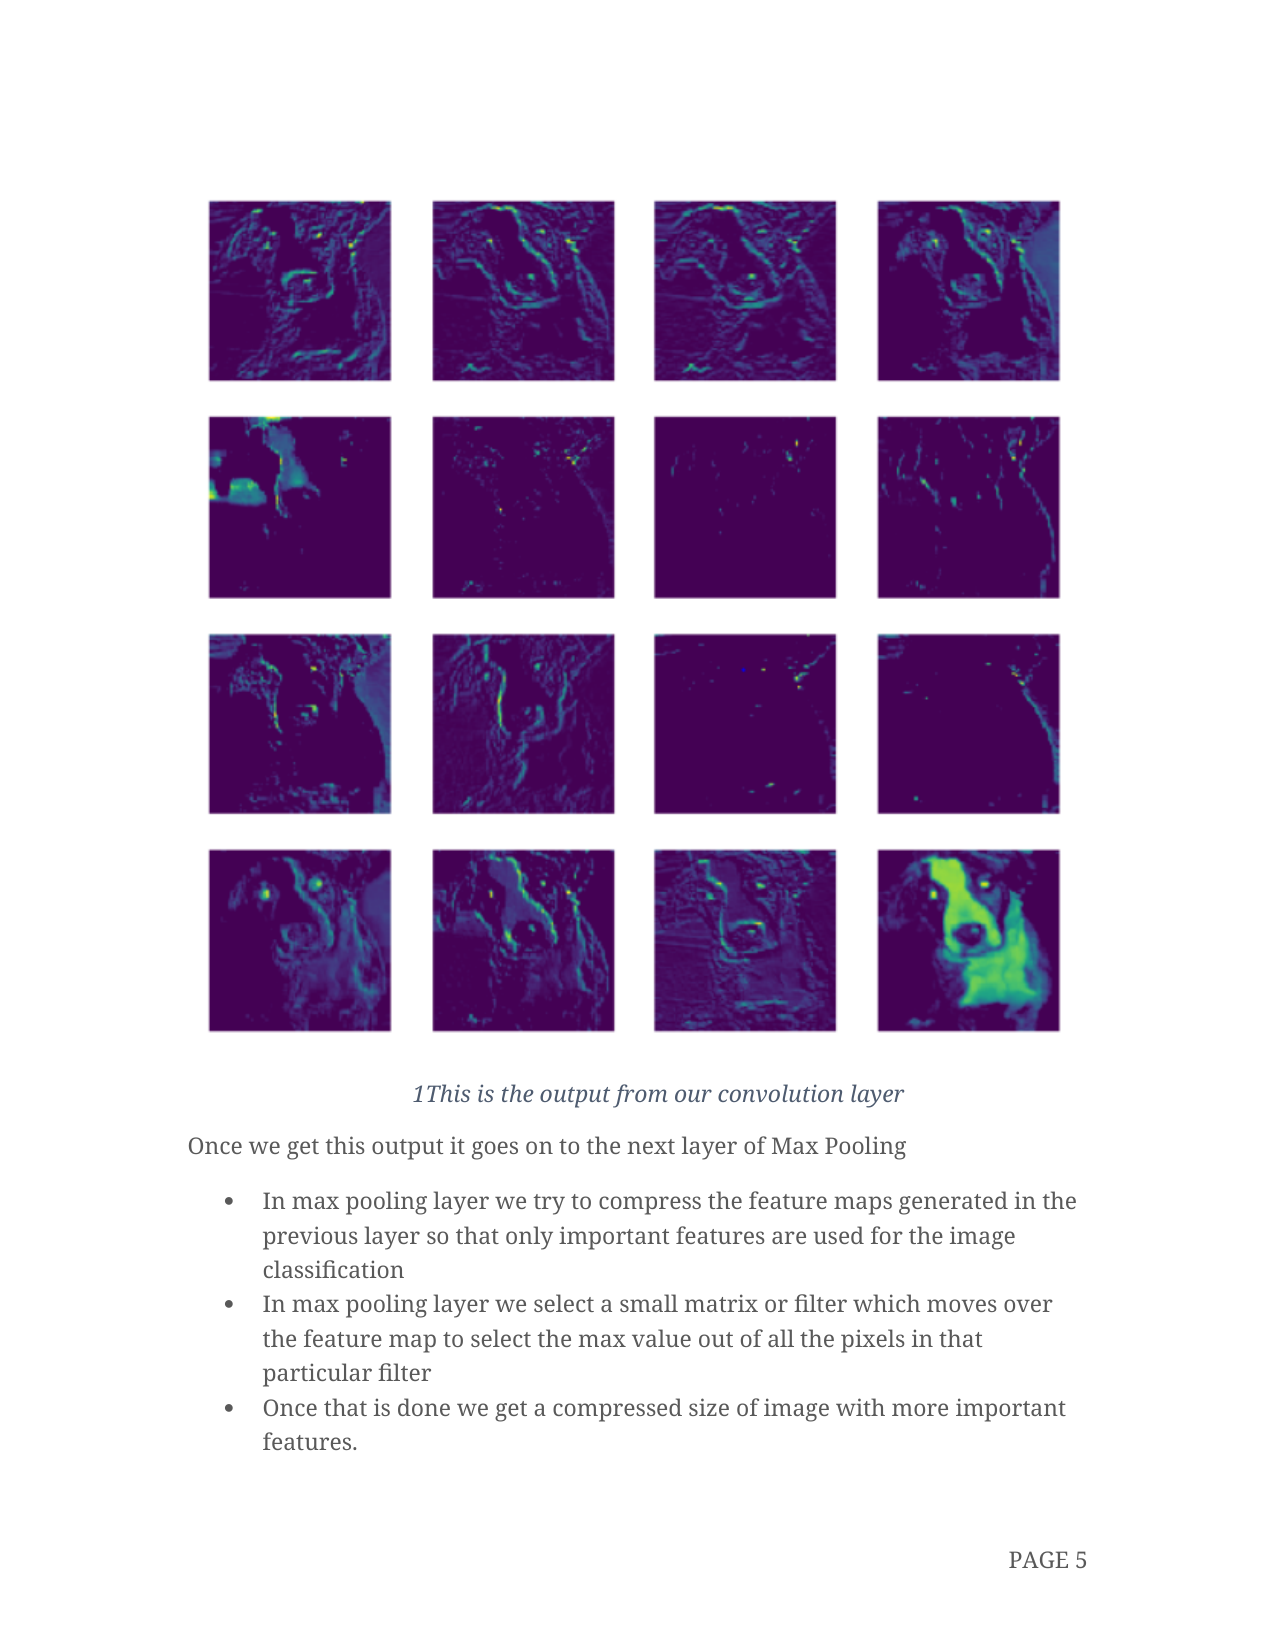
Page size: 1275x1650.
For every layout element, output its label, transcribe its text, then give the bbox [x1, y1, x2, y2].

text Once we get this output it goes on to the next layer of Max Pooling [187, 1130, 1087, 1161]
list In max pooling layer we select a small matrix or filter which moves over the feature map to select the max value out of all the pixels in that particular filter [225, 1288, 1087, 1388]
text 1This is the output from our convolution layer [337, 1078, 1087, 1109]
list In max pooling layer we try to compress the feature maps generated in the previous layer so that only important features are used for the image classification [225, 1185, 1087, 1285]
picture [187, 180, 1088, 1054]
list Once that is done we get a compressed size of image with more important features. [225, 1392, 1087, 1457]
